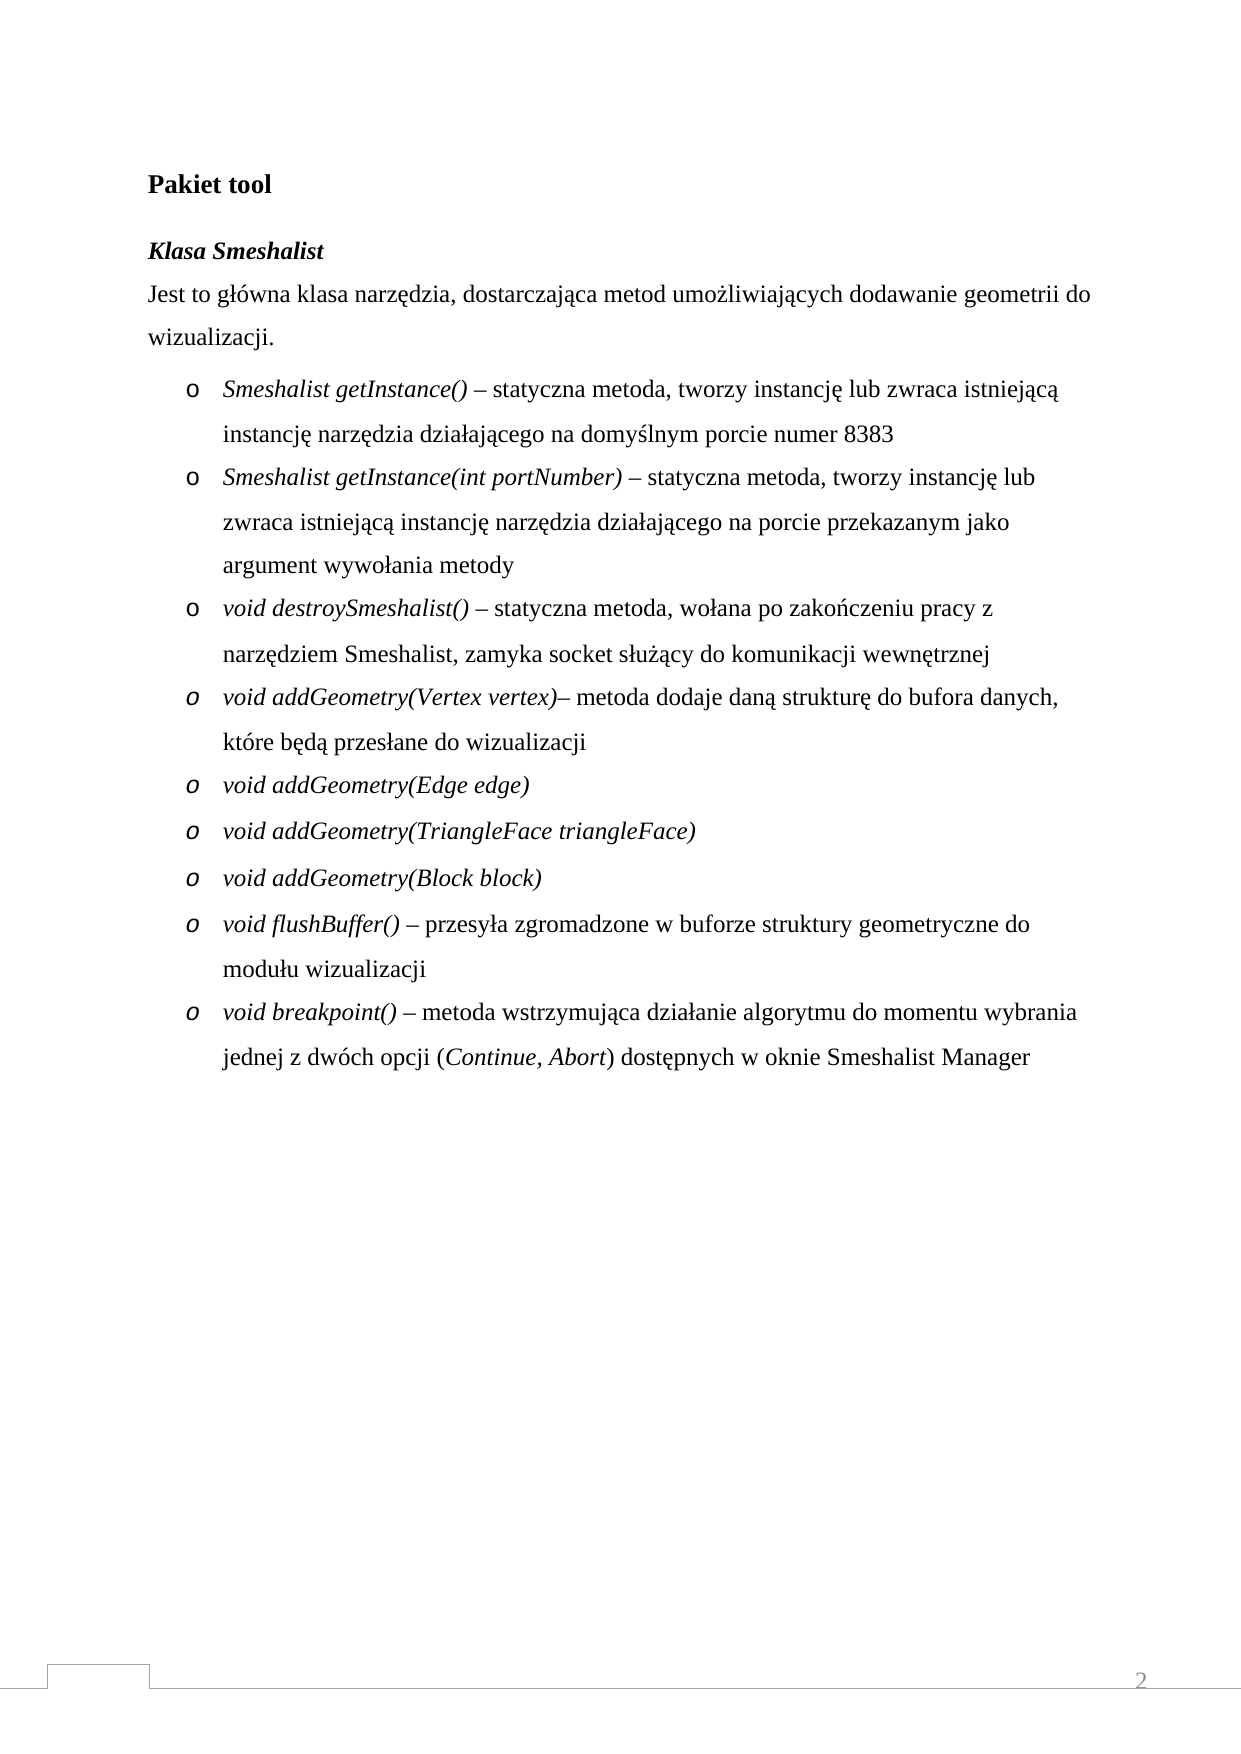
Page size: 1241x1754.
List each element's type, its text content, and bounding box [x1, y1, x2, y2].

list void addGeometry(Edge edge) [185, 770, 1093, 801]
list void destroySmeshalist() – statyczna metoda, wołana po zakończeniu pracy z narzędziem Smeshalist, zamyka socket służący do komunikacji wewnętrznej [185, 593, 1093, 667]
subtitle Pakiet tool [148, 168, 1093, 199]
list void flushBuffer() – przesyła zgromadzone w buforze struktury geometryczne do modułu wizualizacji [185, 909, 1093, 983]
list Smeshalist getInstance(int portNumber) – statyczna metoda, tworzy instancję lub zwraca istniejącą instancję narzędzia działającego na porcie przekazanym jako argument wywołania metody [185, 462, 1093, 579]
list void addGeometry(Vertex vertex)– metoda dodaje daną strukturę do bufora danych, które będą przesłane do wizualizacji [185, 682, 1093, 756]
list void addGeometry(TriangleFace triangleFace) [185, 816, 1093, 847]
list void addGeometry(Block block) [185, 863, 1093, 893]
subtitle Klasa Smeshalist [148, 236, 1093, 265]
list void breakpoint() – metoda wstrzymująca działanie algorytmu do momentu wybrania jednej z dwóch opcji (Continue, Abort) dostępnych w oknie Smeshalist Manager [185, 997, 1093, 1071]
list Smeshalist getInstance() – statyczna metoda, tworzy instancję lub zwraca istniejącą instancję narzędzia działającego na domyślnym porcie numer 8383 [185, 374, 1093, 448]
text Jest to główna klasa narzędzia, dostarczająca metod umożliwiających dodawanie geometrii do wizualizacji. [148, 279, 1093, 351]
